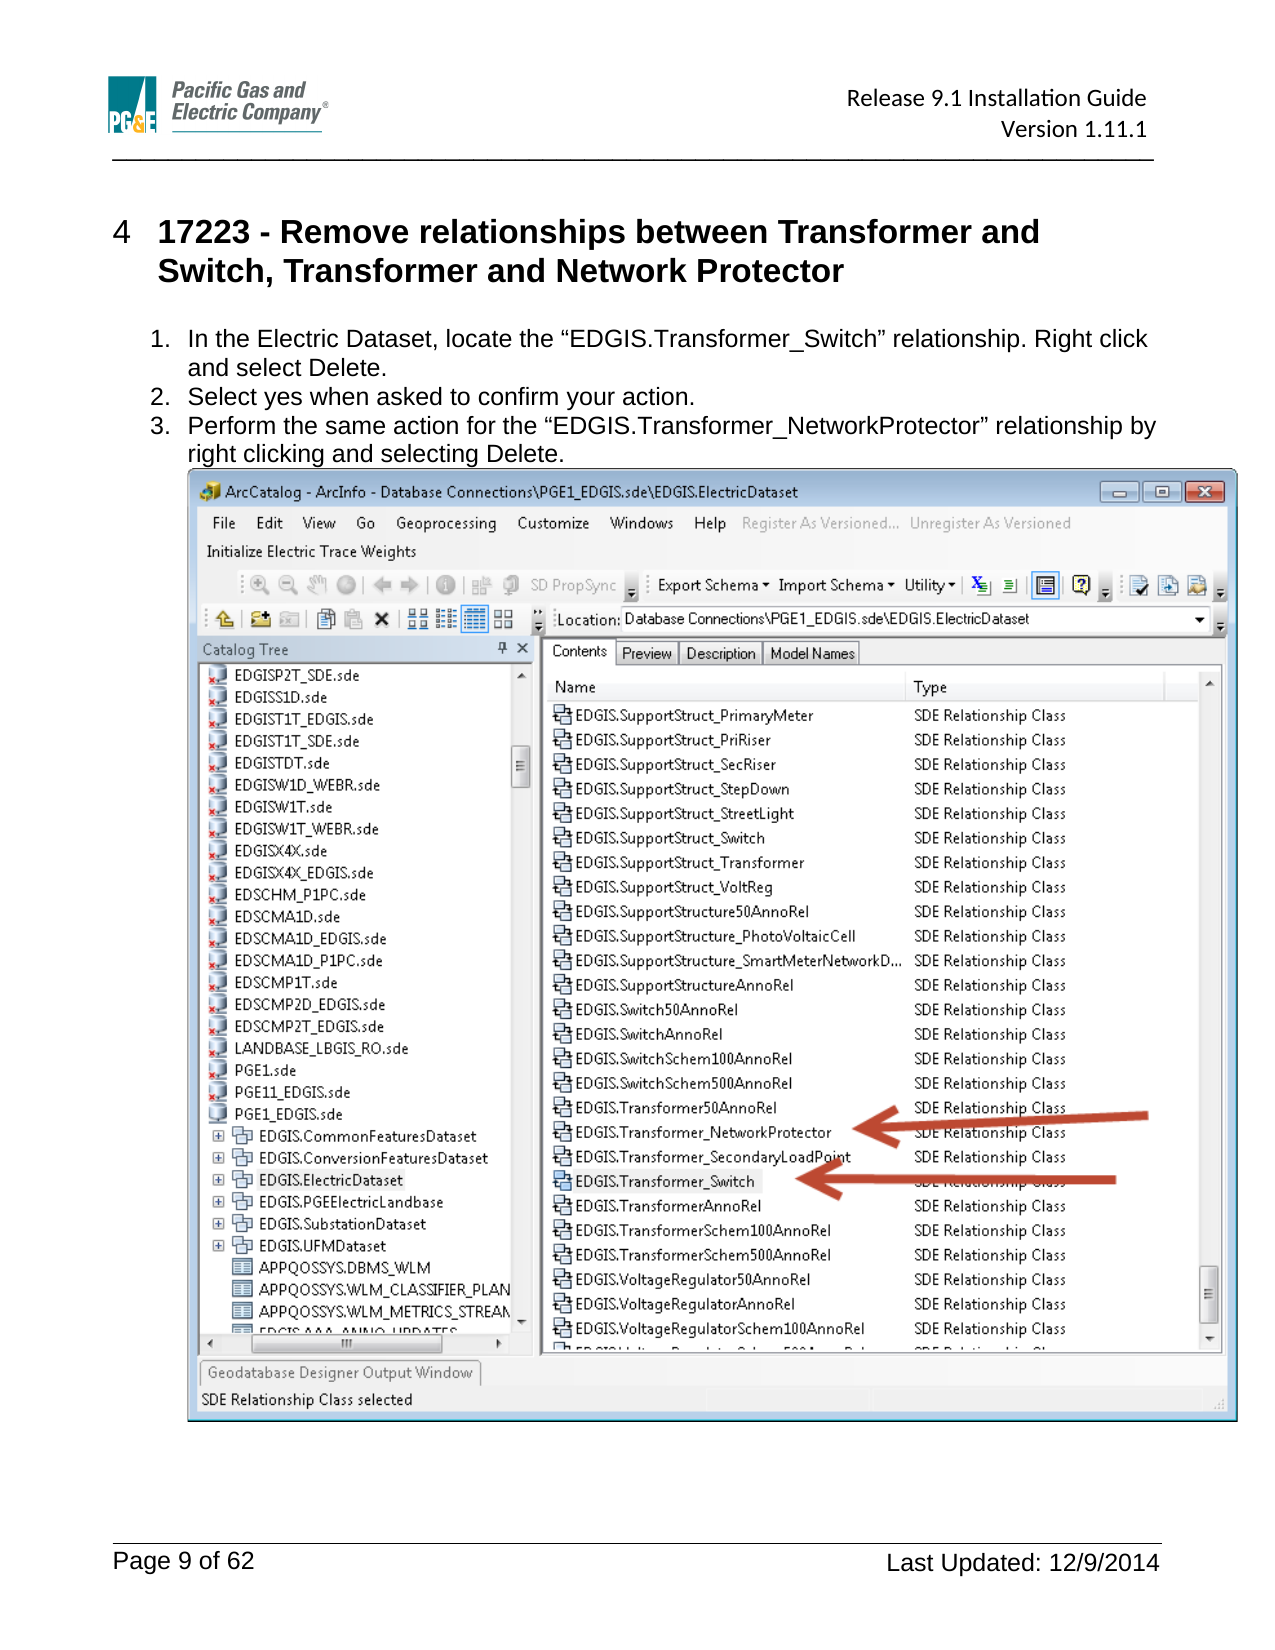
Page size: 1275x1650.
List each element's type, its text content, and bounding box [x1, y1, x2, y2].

subtitle 17223 - Remove relationships between Transformer and Switch, Transformer and Network Protector [112, 212, 1162, 289]
picture [187, 468, 1238, 1422]
list In the Electric Dataset, locate the “EDGIS.Transformer_Switch” relationship. Right click and select Delete. [150, 324, 1162, 382]
list Select yes when asked to confirm your action. [150, 382, 1162, 411]
